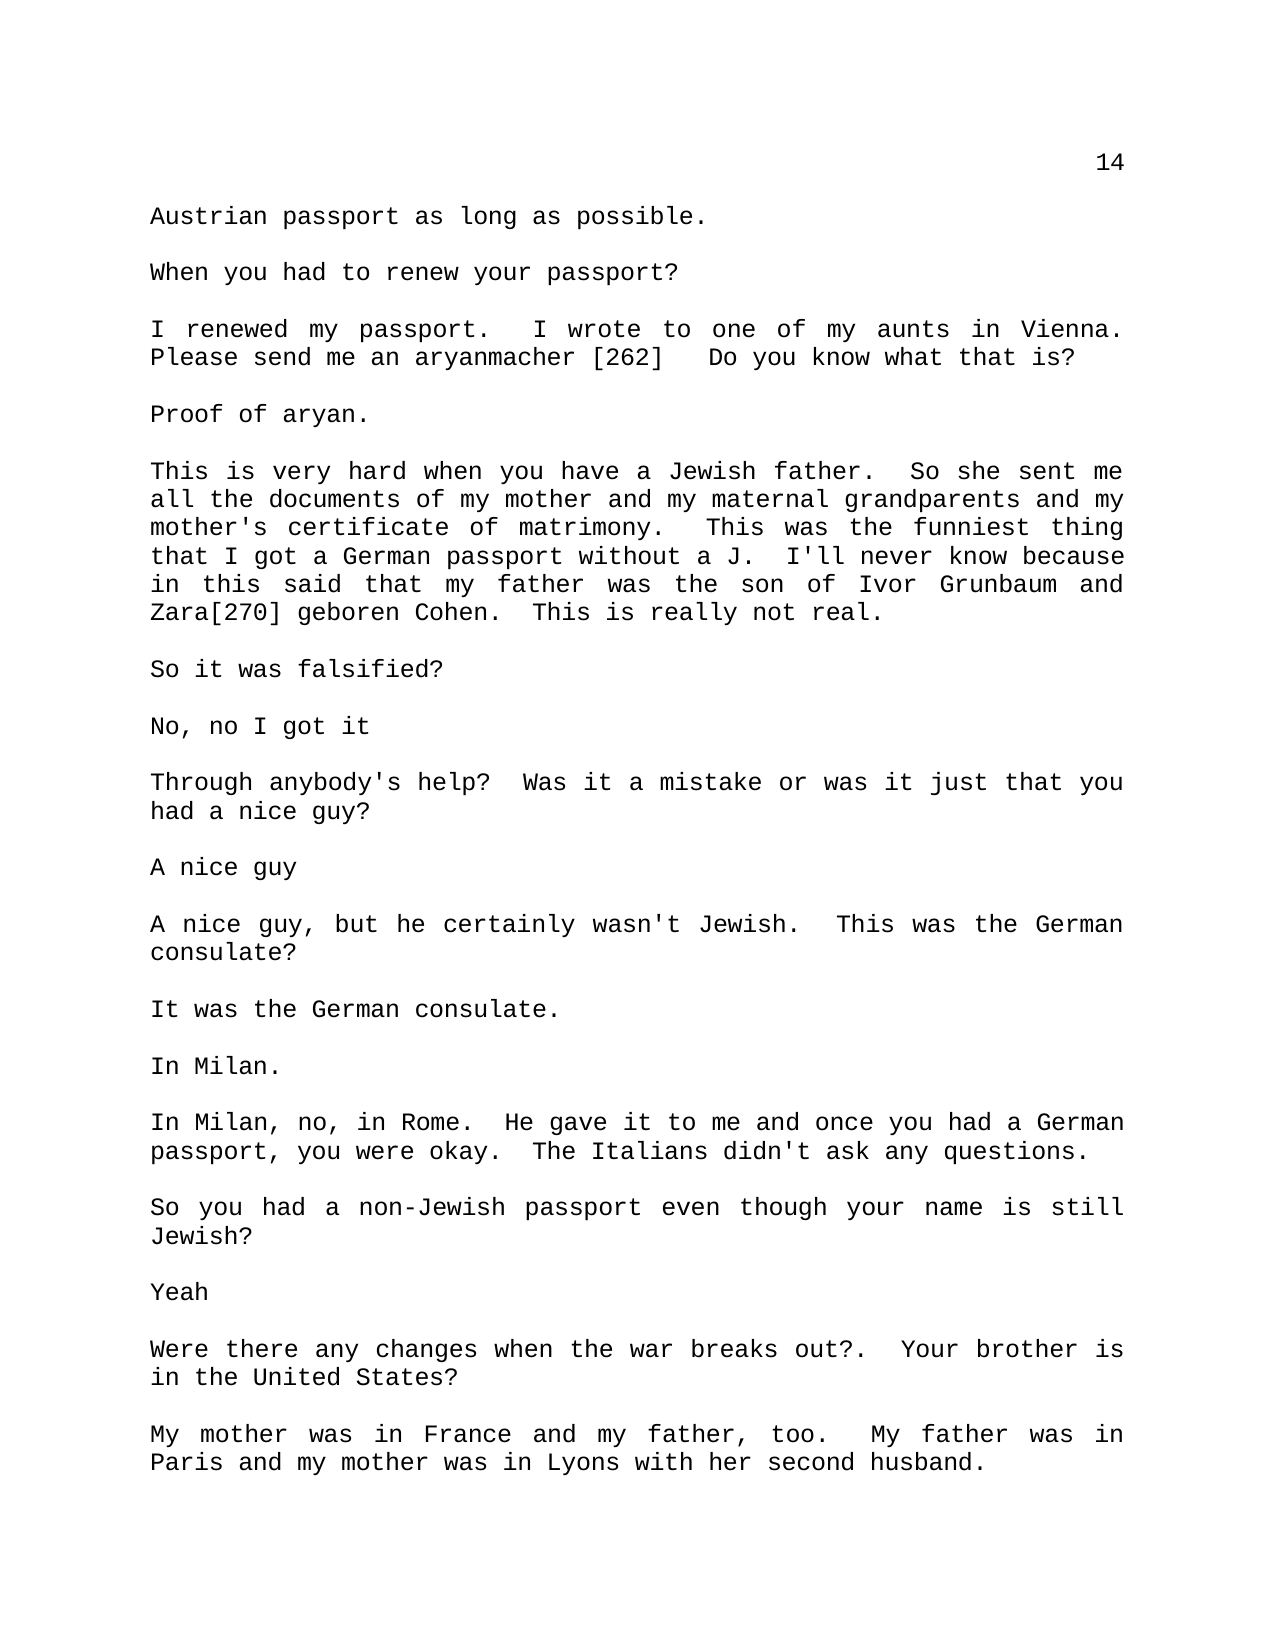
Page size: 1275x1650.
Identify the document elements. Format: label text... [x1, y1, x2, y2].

text It was the German consulate. [150, 997, 1125, 1025]
text I renewed my passport. I wrote to one of my aunts in Vienna. Please send me an aryanmacher [262] Do you know what that is? [150, 317, 1125, 373]
text Proof of aryan. [150, 402, 1125, 430]
text My mother was in France and my father, too. My father was in Paris and my mother was in Lyons with her second husband. [150, 1422, 1125, 1478]
text So you had a non-Jewish passport even though your name is still Jewish? [150, 1195, 1125, 1252]
text In Milan, no, in Rome. He gave it to me and once you had a German passport, you were okay. The Italians didn't ask any questions. [150, 1110, 1125, 1167]
text Through anybody's help? Was it a mistake or was it just that you had a nice guy? [150, 770, 1125, 827]
text Yeah [150, 1280, 1125, 1308]
text So it was falsified? [150, 657, 1125, 685]
text No, no I got it [150, 713, 1125, 742]
text When you had to renew your passport? [150, 260, 1125, 288]
text Were there any changes when the war breaks out?. Your brother is in the United States? [150, 1337, 1125, 1393]
text A nice guy [150, 855, 1125, 883]
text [150, 203, 1125, 232]
text A nice guy, but he certainly wasn't Jewish. This was the German consulate? [150, 912, 1125, 968]
text In Milan. [150, 1053, 1125, 1082]
text This is very hard when you have a Jewish father. So she sent me all the documents of my mother and my maternal grandparents and my mother's certificate of matrimony. This was the funniest thing that I got a German passport without a J. I'll never know because in this said that my father was the son of Ivor Grunbaum and Zara[270] geboren Cohen. This is really not real. [150, 458, 1125, 628]
